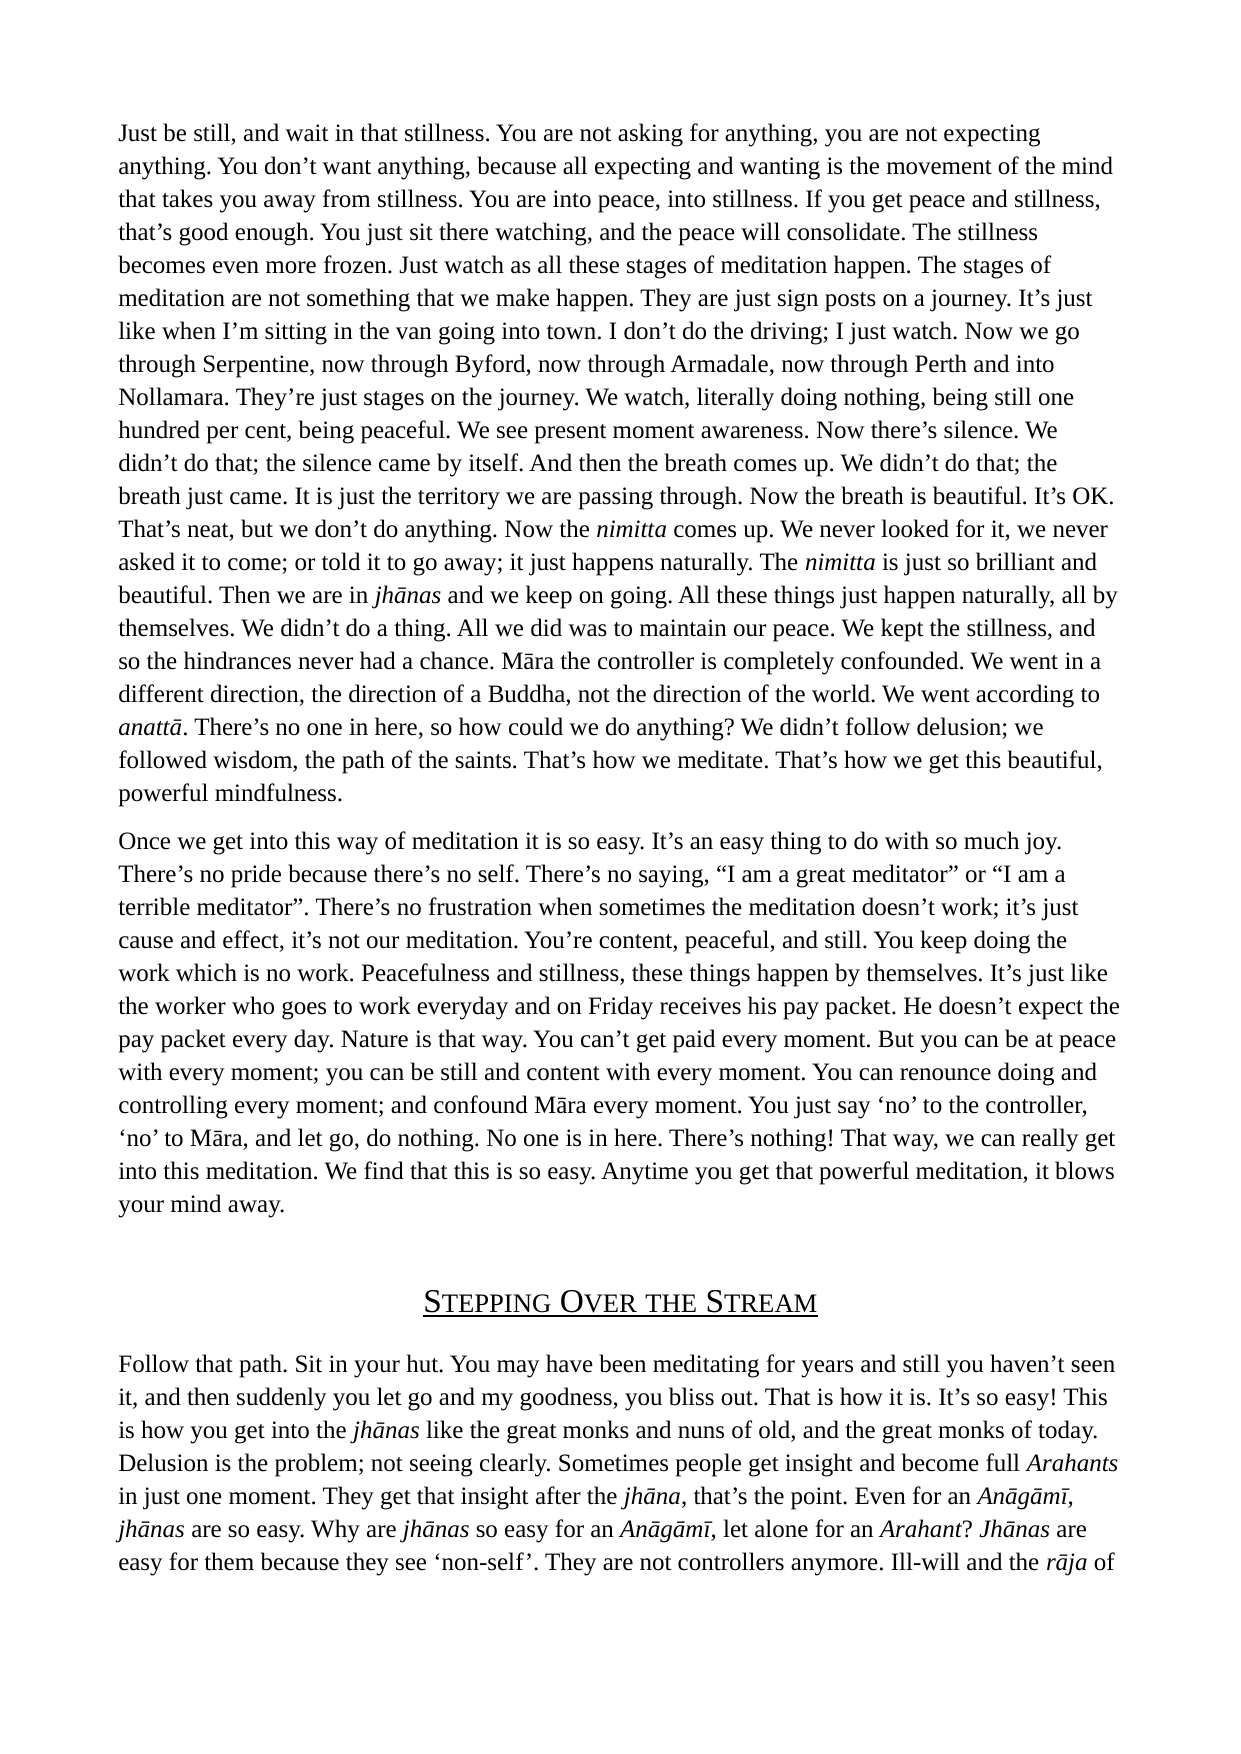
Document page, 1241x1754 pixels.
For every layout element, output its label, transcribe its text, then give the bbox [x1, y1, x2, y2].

text Stepping Over the Stream [118, 1281, 1122, 1320]
text Once we get into this way of meditation it is so easy. It’s an easy thing to do with so much joy. There’s no pride because there’s no self. There’s no saying, “I am a great meditator” or “I am a terrible meditator”. There’s no frustration when sometimes the meditation doesn’t work; it’s just cause and effect, it’s not our meditation. You’re content, peaceful, and still. You keep doing the work which is no work. Peacefulness and stillness, these things happen by themselves. It’s just like the worker who goes to work everyday and on Friday receives his pay packet. He doesn’t expect the pay packet every day. Nature is that way. You can’t get paid every moment. But you can be at peace with every moment; you can be still and content with every moment. You can renounce doing and controlling every moment; and confound Māra every moment. You just say ‘no’ to the controller, ‘no’ to Māra, and let go, do nothing. No one is in here. There’s nothing! That way, we can really get into this meditation. We find that this is so easy. Anytime you get that powerful meditation, it blows your mind away. [118, 826, 1122, 1218]
text Just be still, and wait in that stillness. You are not asking for anything, you are not expecting anything. You don’t want anything, because all expecting and wanting is the movement of the mind that takes you away from stillness. You are into peace, into stillness. If you get peace and stillness, that’s good enough. You just sit there watching, and the peace will consolidate. The stillness becomes even more frozen. Just watch as all these stages of meditation happen. The stages of meditation are not something that we make happen. They are just sign posts on a journey. It’s just like when I’m sitting in the van going into town. I don’t do the driving; I just watch. Now we go through Serpentine, now through Byford, now through Armadale, now through Perth and into Nollamara. They’re just stages on the journey. We watch, literally doing nothing, being still one hundred per cent, being peaceful. We see present moment awareness. Now there’s silence. We didn’t do that; the silence came by itself. And then the breath comes up. We didn’t do that; the breath just came. It is just the territory we are passing through. Now the breath is beautiful. It’s OK. That’s neat, but we don’t do anything. Now the nimitta comes up. We never looked for it, we never asked it to come; or told it to go away; it just happens naturally. The nimitta is just so brilliant and beautiful. Then we are in jhānas and we keep on going. All these things just happen naturally, all by themselves. We didn’t do a thing. All we did was to maintain our peace. We kept the stillness, and so the hindrances never had a chance. Māra the controller is completely confounded. We went in a different direction, the direction of a Buddha, not the direction of the world. We went according to anattā. There’s no one in here, so how could we do anything? We didn’t follow delusion; we followed wisdom, the path of the saints. That’s how we meditate. That’s how we get this beautiful, powerful mindfulness. [118, 118, 1122, 807]
